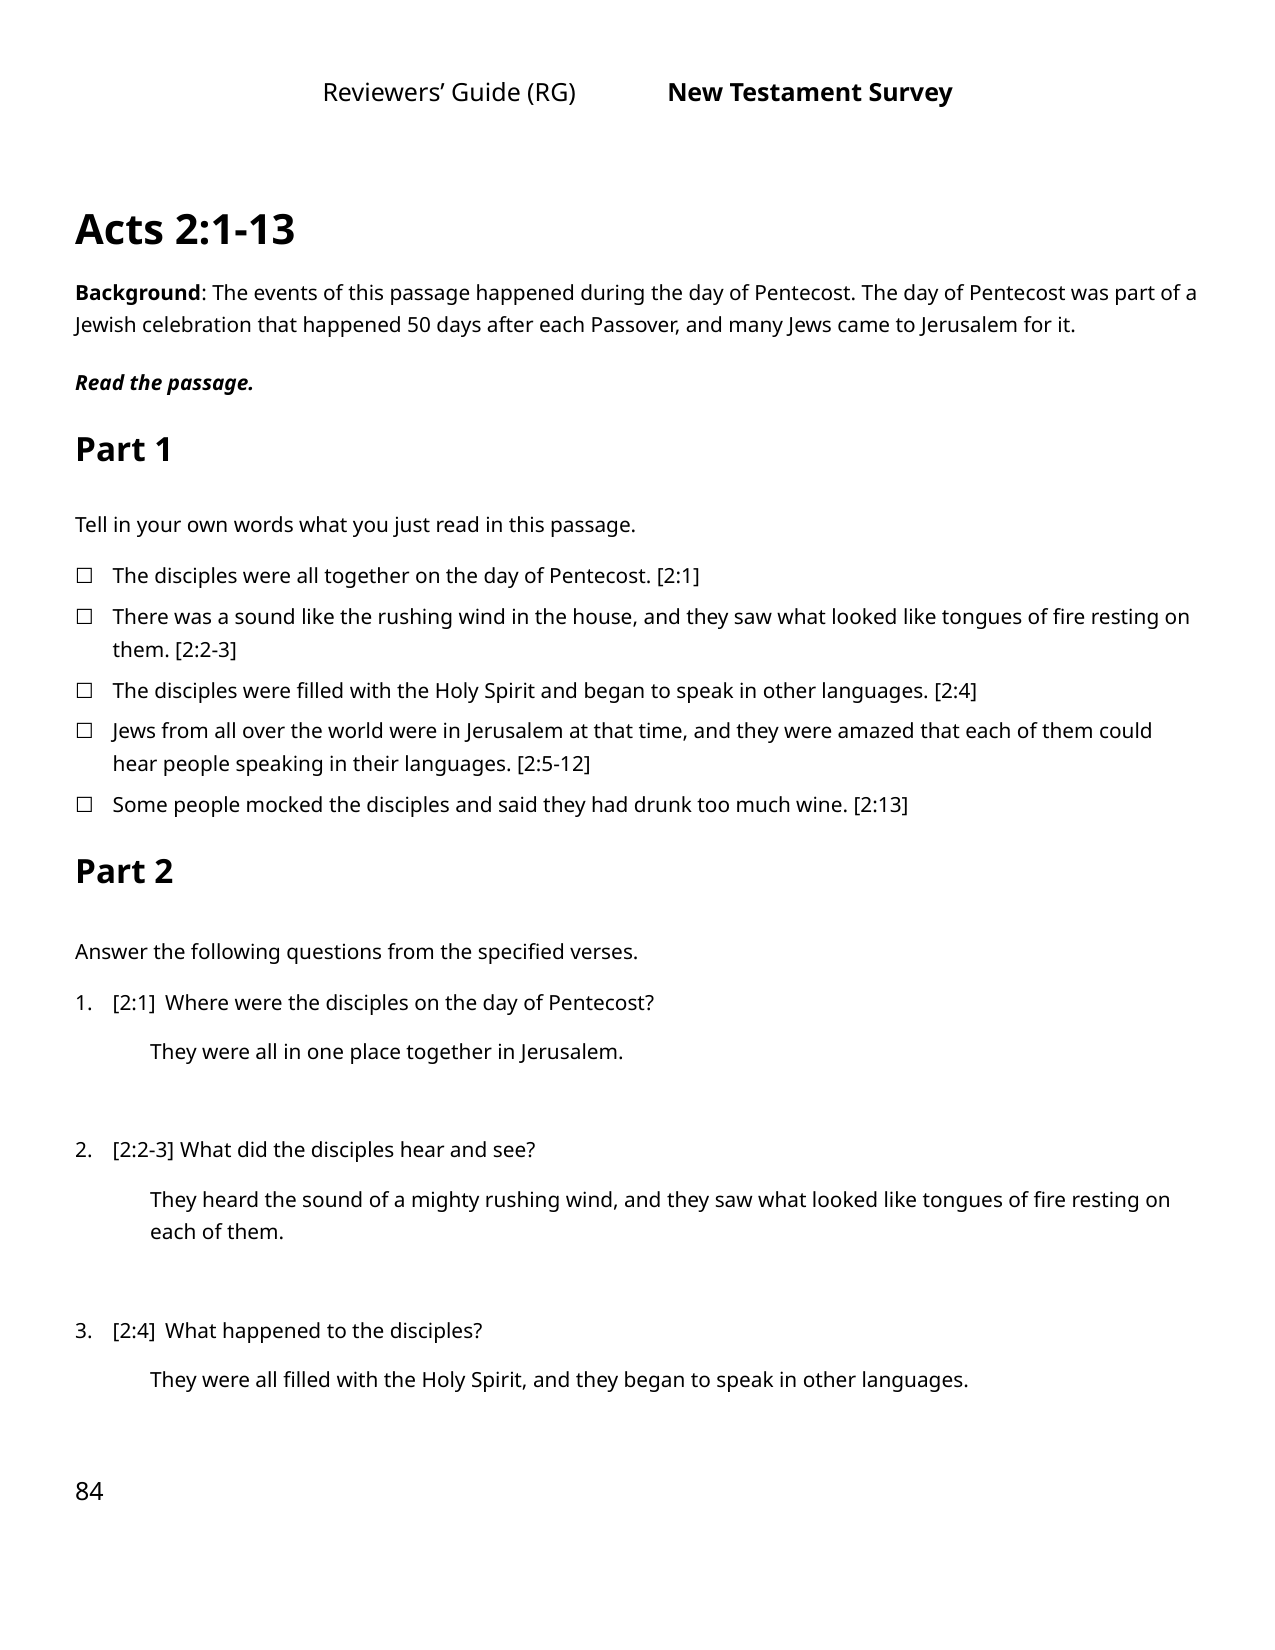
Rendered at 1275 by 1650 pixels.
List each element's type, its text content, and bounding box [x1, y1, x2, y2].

text Tell in your own words what you just read in this passage. [75, 510, 1200, 539]
list [2:4] What happened to the disciples? [75, 1316, 1200, 1344]
list The disciples were filled with the Holy Spirit and began to speak in other languages. [2:4] [75, 676, 1200, 704]
text Part 1 [75, 426, 1200, 471]
list Some people mocked the disciples and said they had drunk too much wine. [2:13] [75, 790, 1200, 819]
list Jews from all over the world were in Jerusalem at that time, and they were amazed that each of them could hear people speaking in their languages. [2:5-12] [75, 717, 1200, 778]
list The disciples were all together on the day of Pentecost. [2:1] [75, 561, 1200, 590]
list [2:1] Where were the disciples on the day of Pentecost? [75, 988, 1200, 1016]
text Part 2 [75, 848, 1200, 893]
text Read the passage. [75, 368, 1200, 396]
text Answer the following questions from the specified verses. [75, 937, 1200, 965]
list [2:2-3] What did the disciples hear and see? [75, 1136, 1200, 1164]
text They were all in one place together in Jerusalem. [150, 1037, 1200, 1065]
list There was a sound like the rushing wind in the house, and they saw what looked like tongues of fire resting on them. [2:2-3] [75, 602, 1200, 663]
text They heard the sound of a mighty rushing wind, and they saw what looked like tongues of fire resting on each of them. [150, 1185, 1200, 1246]
text Background: The events of this passage happened during the day of Pentecost. The day of Pentecost was part of a Jewish celebration that happened 50 days after each Passover, and many Jews came to Jerusalem for it. [75, 278, 1200, 339]
subtitle Acts 2:1-13 [75, 200, 1200, 257]
text They were all filled with the Holy Spirit, and they began to speak in other languages. [150, 1365, 1200, 1394]
